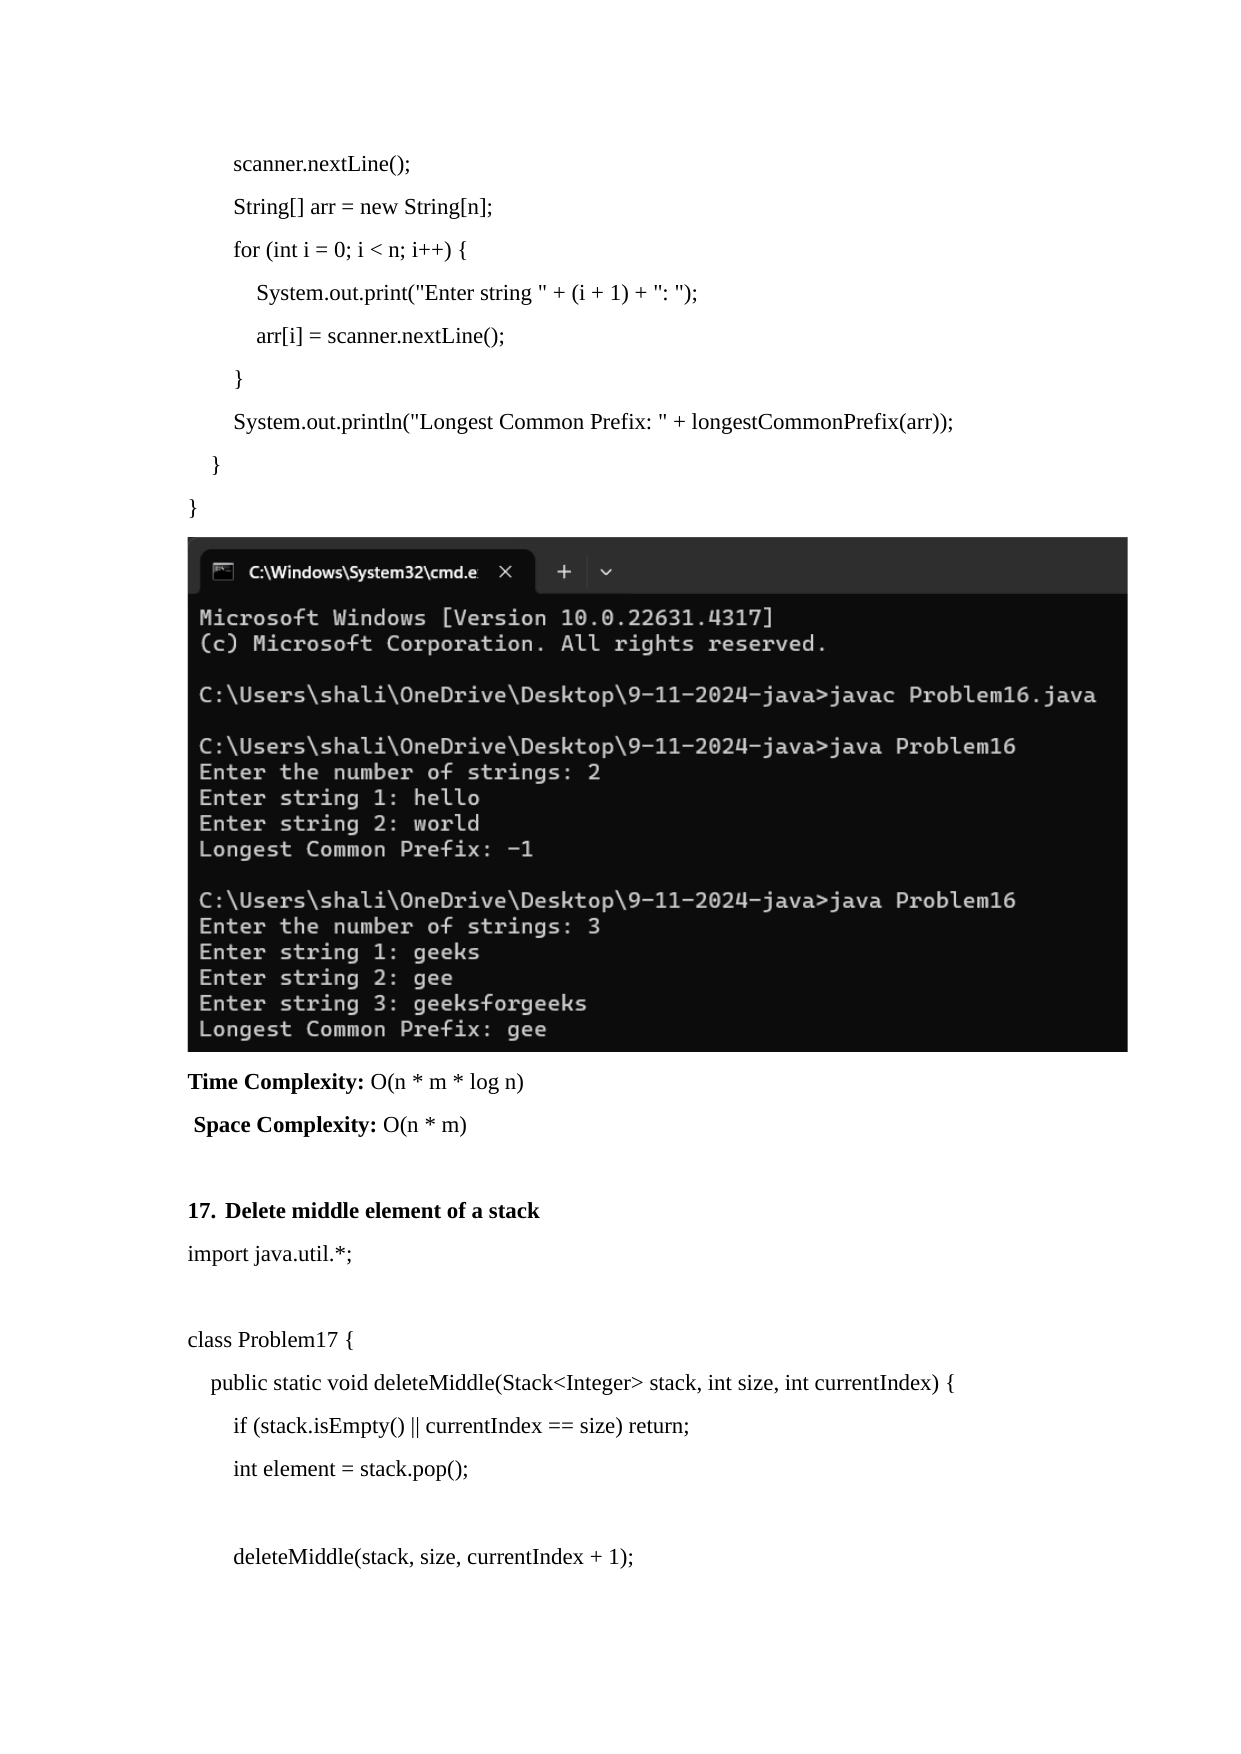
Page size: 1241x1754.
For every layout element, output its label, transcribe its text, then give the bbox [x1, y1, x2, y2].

text } [187, 365, 1090, 391]
text Space Complexity: O(n * m) [187, 1111, 1090, 1137]
text int element = stack.pop(); [187, 1455, 1090, 1482]
text Time Complexity: O(n * m * log n) [187, 1068, 1090, 1094]
text String[] arr = new String[n]; [187, 193, 1090, 219]
text System.out.println("Longest Common Prefix: " + longestCommonPrefix(arr)); [187, 408, 1090, 434]
text } [187, 451, 1090, 477]
text } [187, 494, 1090, 521]
text scanner.nextLine(); [187, 150, 1090, 176]
text import java.util.*; [187, 1240, 1090, 1266]
text arr[i] = scanner.nextLine(); [187, 322, 1090, 348]
text if (stack.isEmpty() || currentIndex == size) return; [187, 1412, 1090, 1438]
text for (int i = 0; i < n; i++) { [187, 236, 1090, 262]
list Delete middle element of a stack [187, 1197, 1090, 1223]
picture [187, 537, 1128, 1052]
text public static void deleteMiddle(Stack<Integer> stack, int size, int currentIndex) { [187, 1369, 1090, 1396]
text System.out.print("Enter string " + (i + 1) + ": "); [187, 279, 1090, 305]
text deleteMiddle(stack, size, currentIndex + 1); [187, 1543, 1090, 1569]
text class Problem17 { [187, 1326, 1090, 1352]
